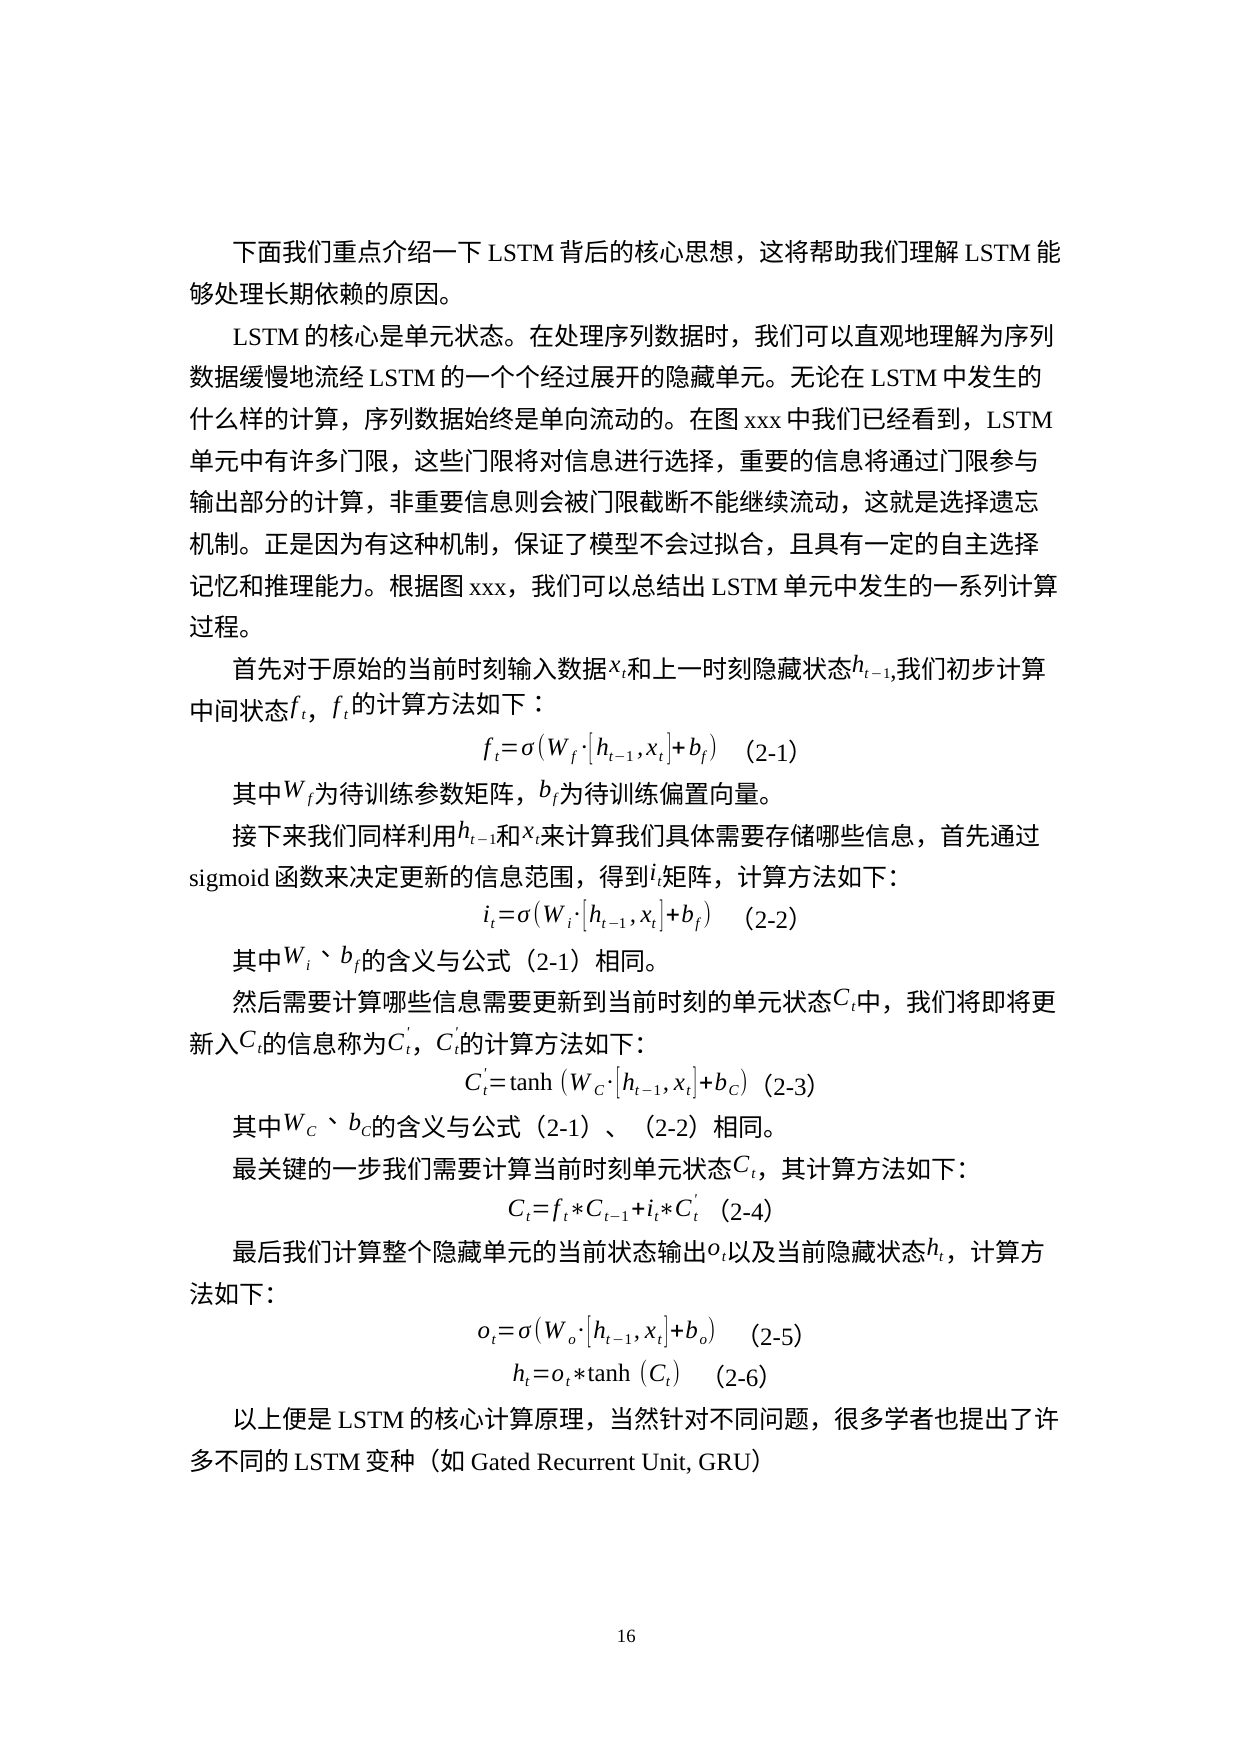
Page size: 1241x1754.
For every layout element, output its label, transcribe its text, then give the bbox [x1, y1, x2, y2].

text （2-3） [189, 1062, 1063, 1103]
text （2-1） [189, 728, 1063, 770]
text （2-6） [189, 1353, 1063, 1395]
text 首先对于原始的当前时刻输入数据和上一时刻隐藏状态,我们初步计算中间状态， [189, 645, 1063, 728]
text 其中的含义与公式（2-1）、（2-2）相同。 [189, 1103, 1063, 1145]
text 其中的含义与公式（2-1）相同。 [189, 937, 1063, 978]
text 其中为待训练参数矩阵，为待训练偏置向量。 [189, 770, 1063, 812]
text （2-5） [189, 1312, 1063, 1353]
text （2-4） [189, 1187, 1063, 1228]
text 以上便是LSTM的核心计算原理，当然针对不同问题，很多学者也提出了许多不同的LSTM变种（如Gated Recurrent Unit, GRU） [189, 1395, 1063, 1478]
text 最关键的一步我们需要计算当前时刻单元状态，其计算方法如下： [189, 1145, 1063, 1187]
text 最后我们计算整个隐藏单元的当前状态输出以及当前隐藏状态，计算方法如下： [189, 1228, 1063, 1312]
text 然后需要计算哪些信息需要更新到当前时刻的单元状态中，我们将即将更新入的信息称为，的计算方法如下： [189, 978, 1063, 1062]
text 下面我们重点介绍一下LSTM背后的核心思想，这将帮助我们理解LSTM能够处理长期依赖的原因。 [189, 228, 1063, 312]
text LSTM的核心是单元状态。在处理序列数据时，我们可以直观地理解为序列数据缓慢地流经LSTM的一个个经过展开的隐藏单元。无论在LSTM中发生的什么样的计算，序列数据始终是单向流动的。在图xxx中我们已经看到，LSTM单元中有许多门限，这些门限将对信息进行选择，重要的信息将通过门限参与输出部分的计算，非重要信息则会被门限截断不能继续流动，这就是选择遗忘机制。正是因为有这种机制，保证了模型不会过拟合，且具有一定的自主选择记忆和推理能力。根据图xxx，我们可以总结出LSTM单元中发生的一系列计算过程。 [189, 312, 1063, 645]
text 接下来我们同样利用和来计算我们具体需要存储哪些信息，首先通过sigmoid函数来决定更新的信息范围，得到矩阵，计算方法如下： [189, 812, 1063, 895]
text （2-2） [189, 895, 1063, 937]
